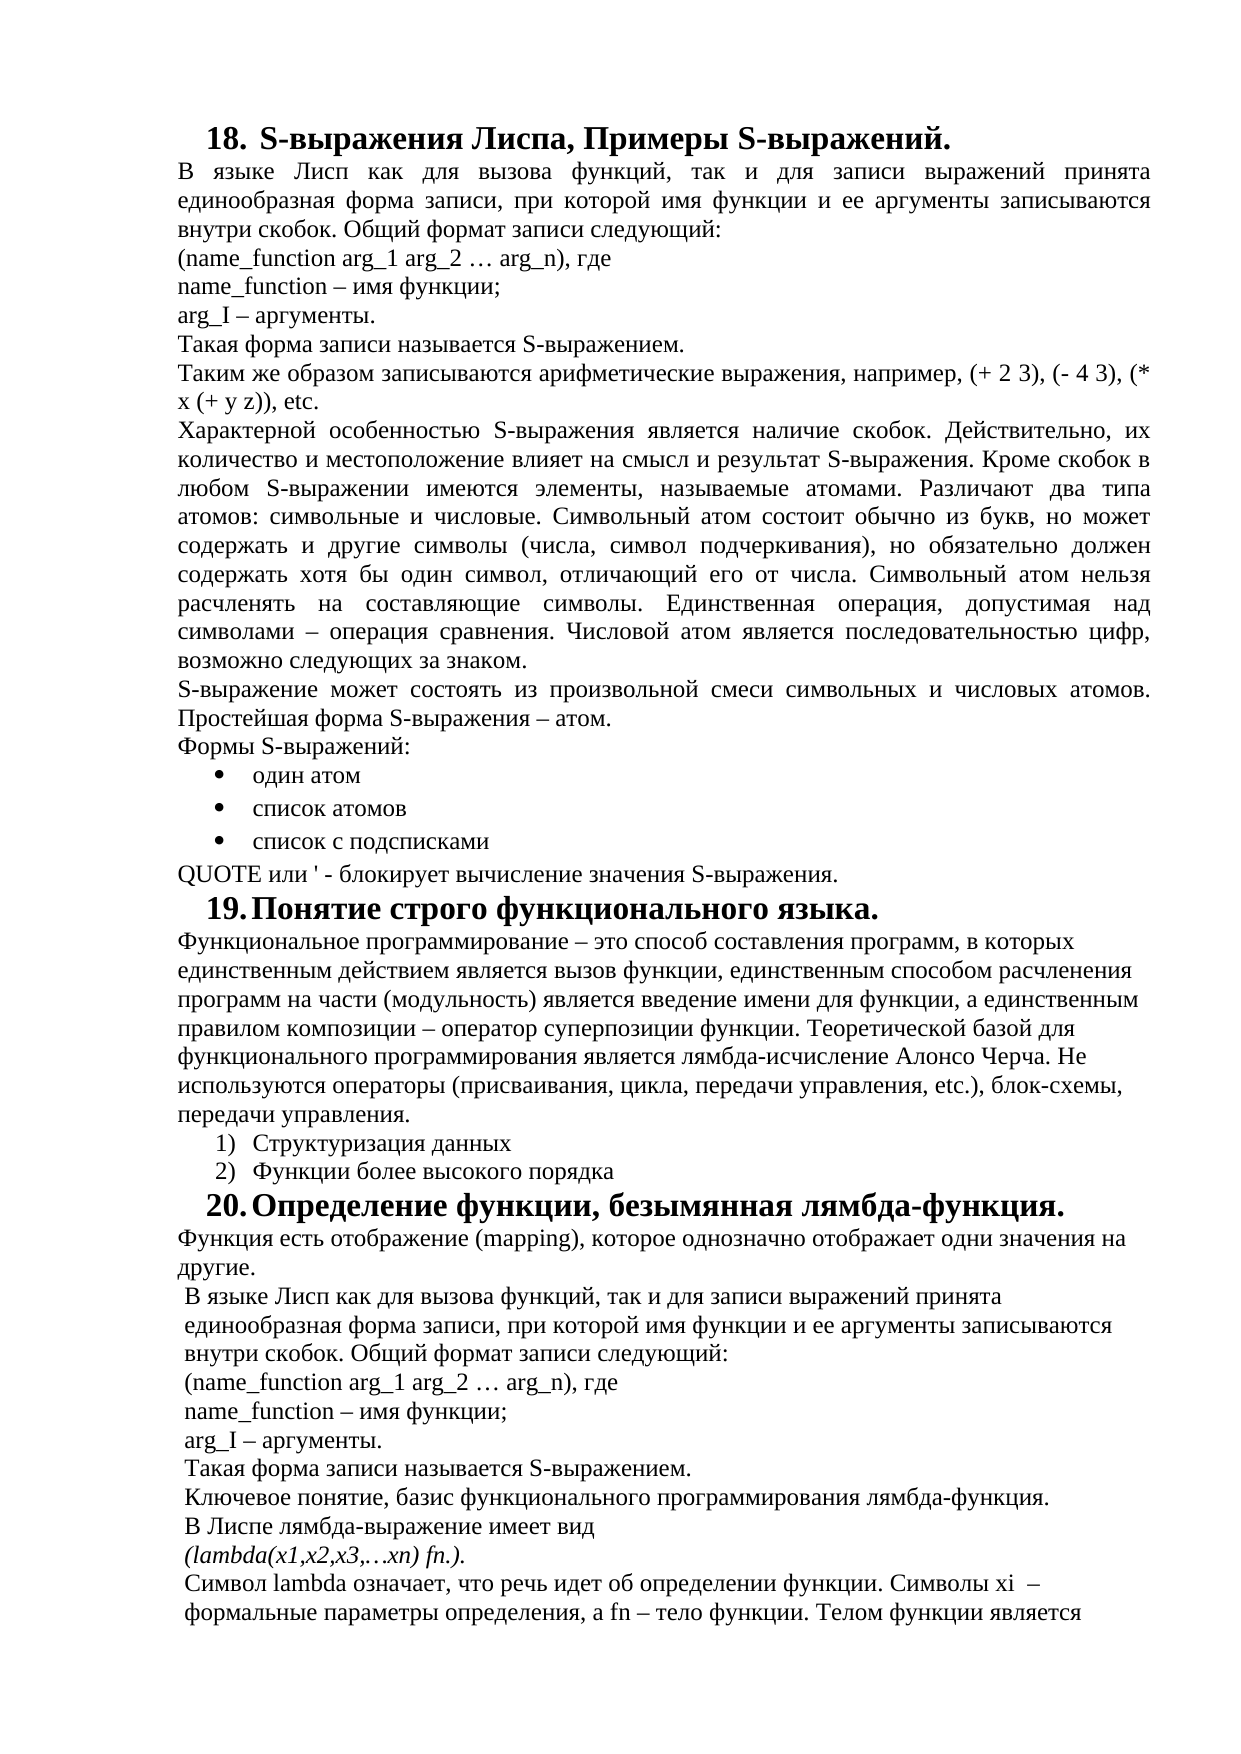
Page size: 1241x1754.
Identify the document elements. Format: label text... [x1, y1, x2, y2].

list один атом [215, 760, 1152, 789]
list Структуризация данных [215, 1128, 1152, 1156]
text Такая форма записи называется S-выражением. [177, 329, 1152, 358]
text В Лиспе лямбда-выражение имеет вид [184, 1511, 1152, 1540]
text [184, 1568, 1152, 1626]
list список атомов [215, 793, 1152, 822]
list Понятие строго функционального языка. [177, 888, 1152, 926]
text (name_function arg_1 arg_2 … arg_n), где [177, 243, 1152, 271]
text Характерной особенностью S-выражения является наличие скобок. Действительно, их количество и местоположение влияет на смысл и результат S-выражения. Кроме скобок в любом S-выражении имеются элементы, называемые атомами. Различают два типа атомов: символьные и числовые. Символьный атом состоит обычно из букв, но может содержать и другие символы (числа, символ подчеркивания), но обязательно должен содержать хотя бы один символ, отличающий его от числа. Символьный атом нельзя расчленять на составляющие символы. Единственная операция, допустимая над символами – операция сравнения. Числовой атом является последовательностью цифр, возможно следующих за знаком. [177, 415, 1152, 674]
text arg_I – аргументы. [177, 300, 1152, 329]
list Определение функции, безымянная лямбда-функция. [177, 1185, 1152, 1223]
text (lambda(x1,x2,x3,…xn) fn.). [184, 1540, 1152, 1568]
text Функция есть отображение (mapping), которое однозначно отображает одни значения на другие. [177, 1223, 1152, 1281]
text Ключевое понятие, базис функционального программирования лямбда-функция. [184, 1482, 1152, 1511]
text (name_function arg_1 arg_2 … arg_n), где [184, 1367, 1152, 1396]
list Функции более высокого порядка [215, 1156, 1152, 1185]
text S-выражение может состоять из произвольной смеси символьных и числовых атомов. Простейшая форма S-выражения – атом. [177, 674, 1152, 731]
text Такая форма записи называется S-выражением. [184, 1453, 1152, 1482]
text QUOTE или ' - блокирует вычисление значения S-выражения. [177, 859, 1152, 888]
text name_function – имя функции; [177, 271, 1152, 300]
text name_function – имя функции; [184, 1396, 1152, 1425]
text Таким же образом записываются арифметические выражения, например, (+ 2 3), (- 4 3), (* x (+ y z)), etc. [177, 358, 1152, 415]
list S-выражения Лиспа, Примеры S-выражений. [177, 118, 1152, 156]
text В языке Лисп как для вызова функций, так и для записи выражений принята единообразная форма записи, при которой имя функции и ее аргументы записываются внутри скобок. Общий формат записи следующий: [177, 156, 1152, 243]
text Формы S-выражений: [177, 731, 1152, 760]
text arg_I – аргументы. [184, 1425, 1152, 1453]
text В языке Лисп как для вызова функций, так и для записи выражений принята единообразная форма записи, при которой имя функции и ее аргументы записываются внутри скобок. Общий формат записи следующий: [184, 1281, 1152, 1367]
text Функциональное программирование – это способ составления программ, в которых единственным действием является вызов функции, единственным способом расчленения программ на части (модульность) является введение имени для функции, а единственным правилом композиции – оператор суперпозиции функции. Теоретической базой для функционального программирования является лямбда-исчисление Алонсо Черча. Не используются операторы (присваивания, цикла, передачи управления, etc.), блок-схемы, передачи управления. [177, 926, 1152, 1128]
list список с подсписками [215, 826, 1152, 855]
